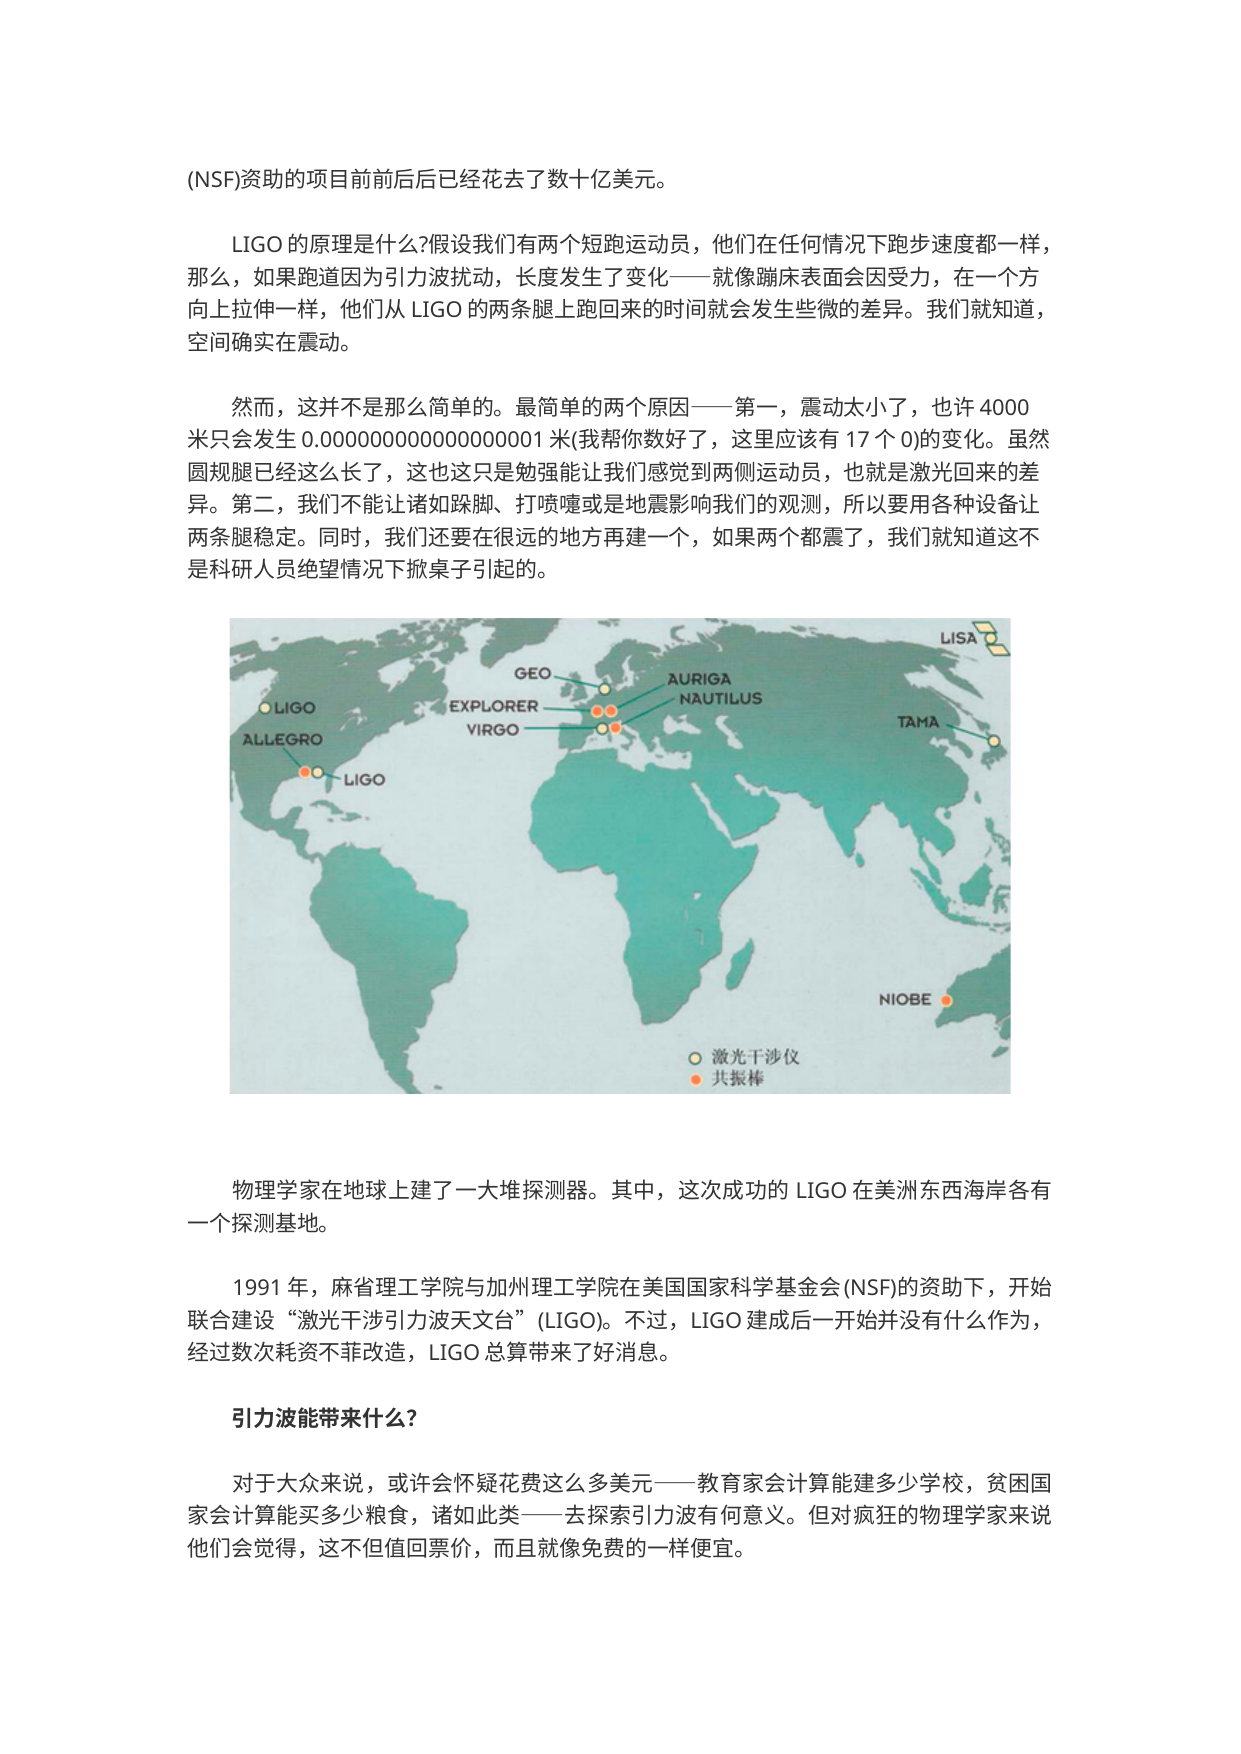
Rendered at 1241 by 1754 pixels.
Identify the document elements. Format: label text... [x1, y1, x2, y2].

picture [229, 618, 1011, 1094]
table_header 1 [228, 617, 1012, 1140]
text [187, 1140, 1053, 1563]
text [187, 162, 1053, 617]
